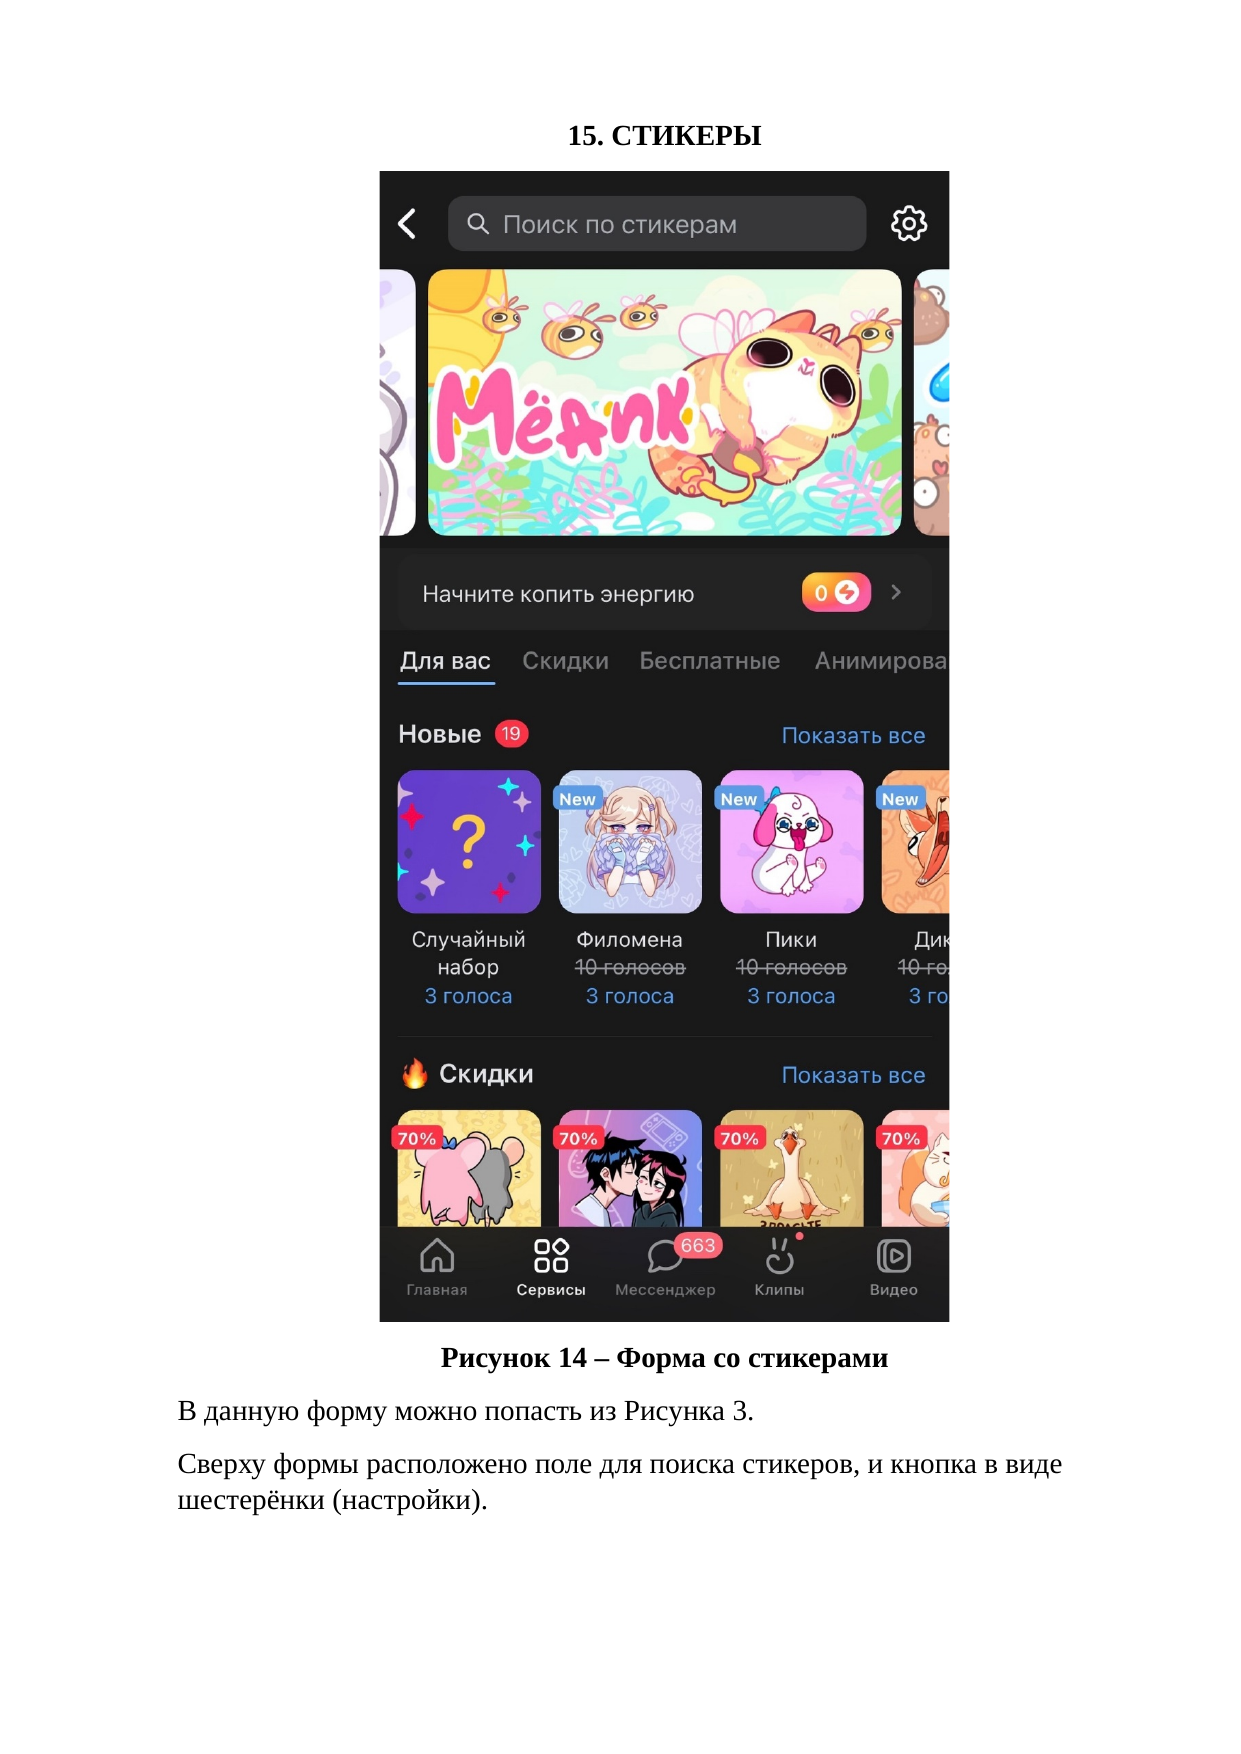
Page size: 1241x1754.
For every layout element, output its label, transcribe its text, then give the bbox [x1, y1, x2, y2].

text В данную форму можно попасть из Рисунка 3. [177, 1393, 1152, 1426]
picture [379, 171, 950, 1322]
text Сверху формы расположено поле для поиска стикеров, и кнопка в виде шестерёнки (настройки). [177, 1446, 1152, 1515]
text Рисунок 14 – Форма со стикерами [177, 1340, 1152, 1374]
text 15. СТИКЕРЫ [177, 118, 1152, 152]
